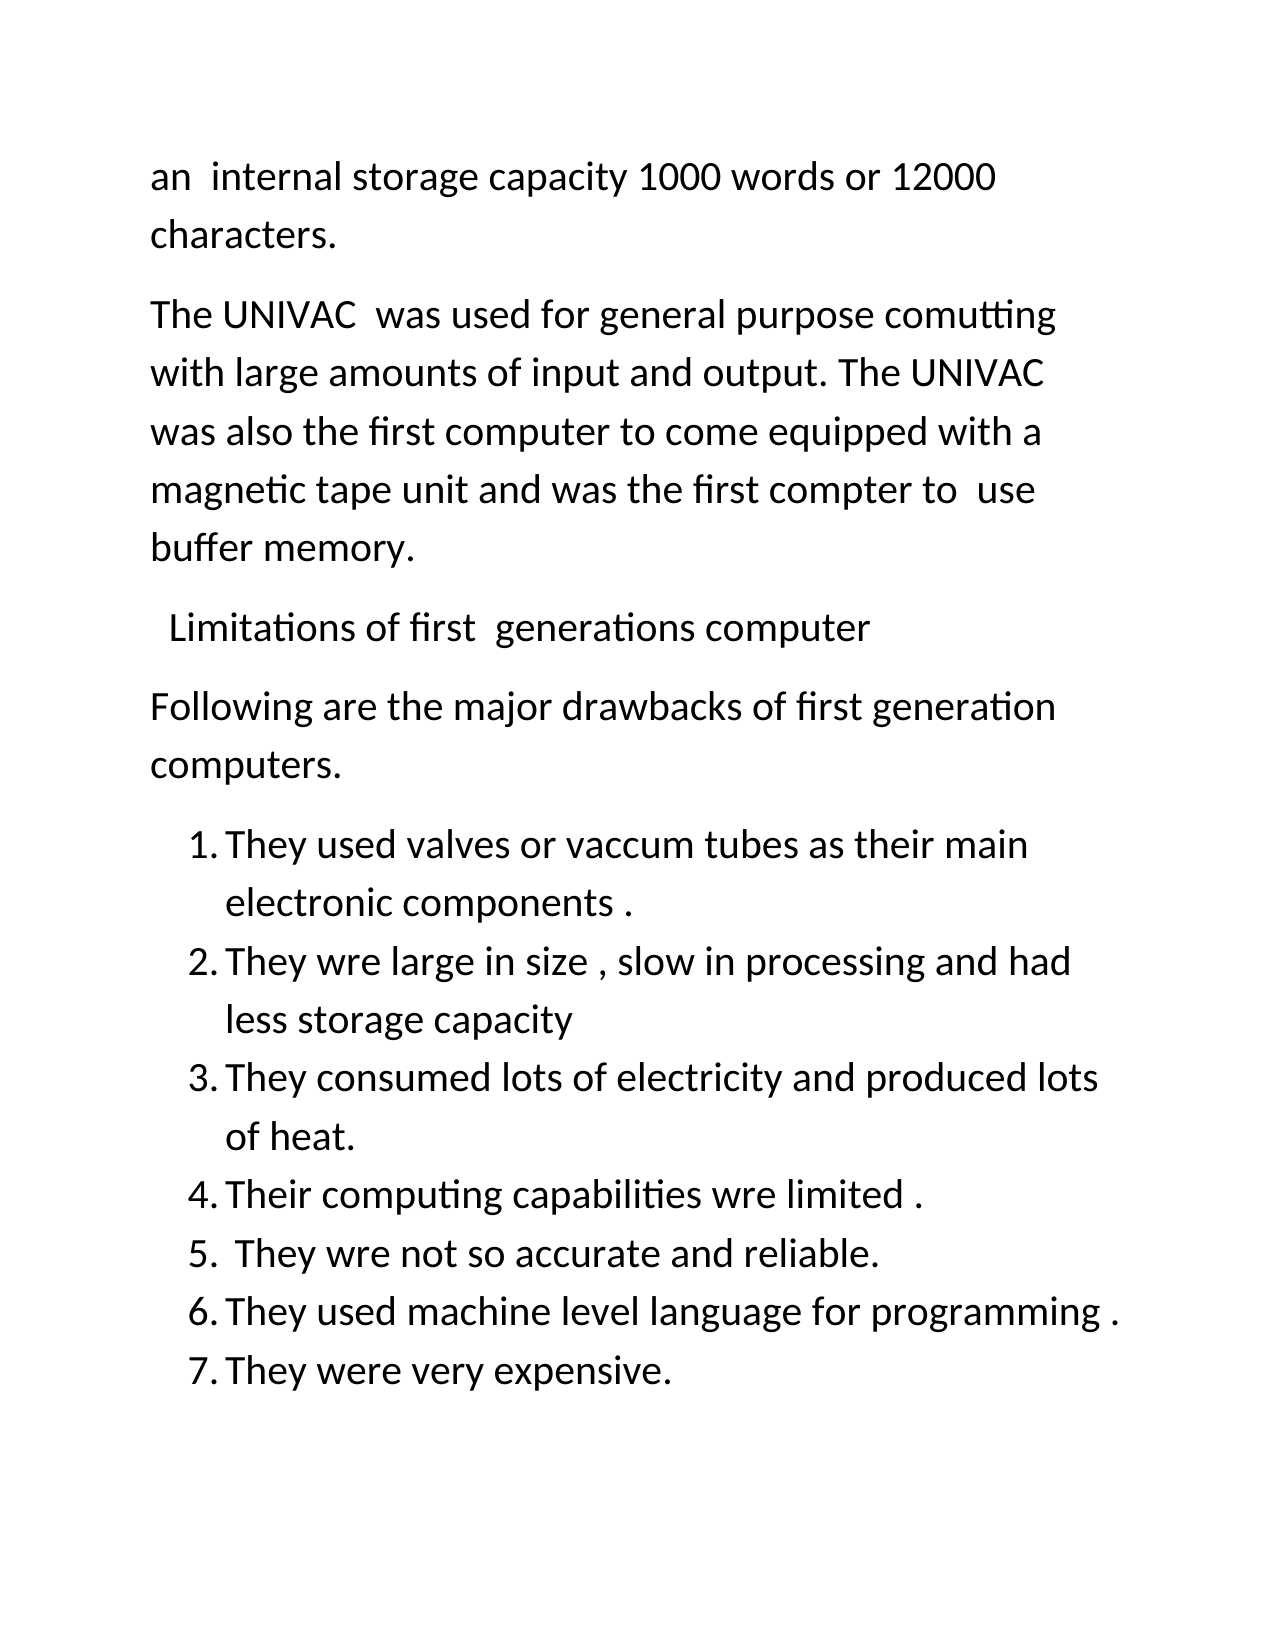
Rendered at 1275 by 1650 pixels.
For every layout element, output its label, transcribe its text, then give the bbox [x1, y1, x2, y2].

list They consumed lots of electricity and produced lots of heat. [187, 1051, 1125, 1161]
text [150, 150, 1125, 259]
text Limitations of first generations computer [150, 601, 1125, 652]
text Following are the major drawbacks of first generation computers. [150, 680, 1125, 789]
text The UNIVAC was used for general purpose comutting with large amounts of input and output. The UNIVAC was also the first computer to come equipped with a magnetic tape unit and was the first compter to use buffer memory. [150, 288, 1125, 572]
list Their computing capabilities wre limited . [187, 1168, 1125, 1219]
list They wre large in size , slow in processing and had less storage capacity [187, 934, 1125, 1044]
list They were very expensive. [187, 1344, 1125, 1394]
list They used valves or vaccum tubes as their main electronic components . [187, 818, 1125, 927]
list They wre not so accurate and reliable. [187, 1227, 1125, 1278]
list They used machine level language for programming . [187, 1285, 1125, 1336]
